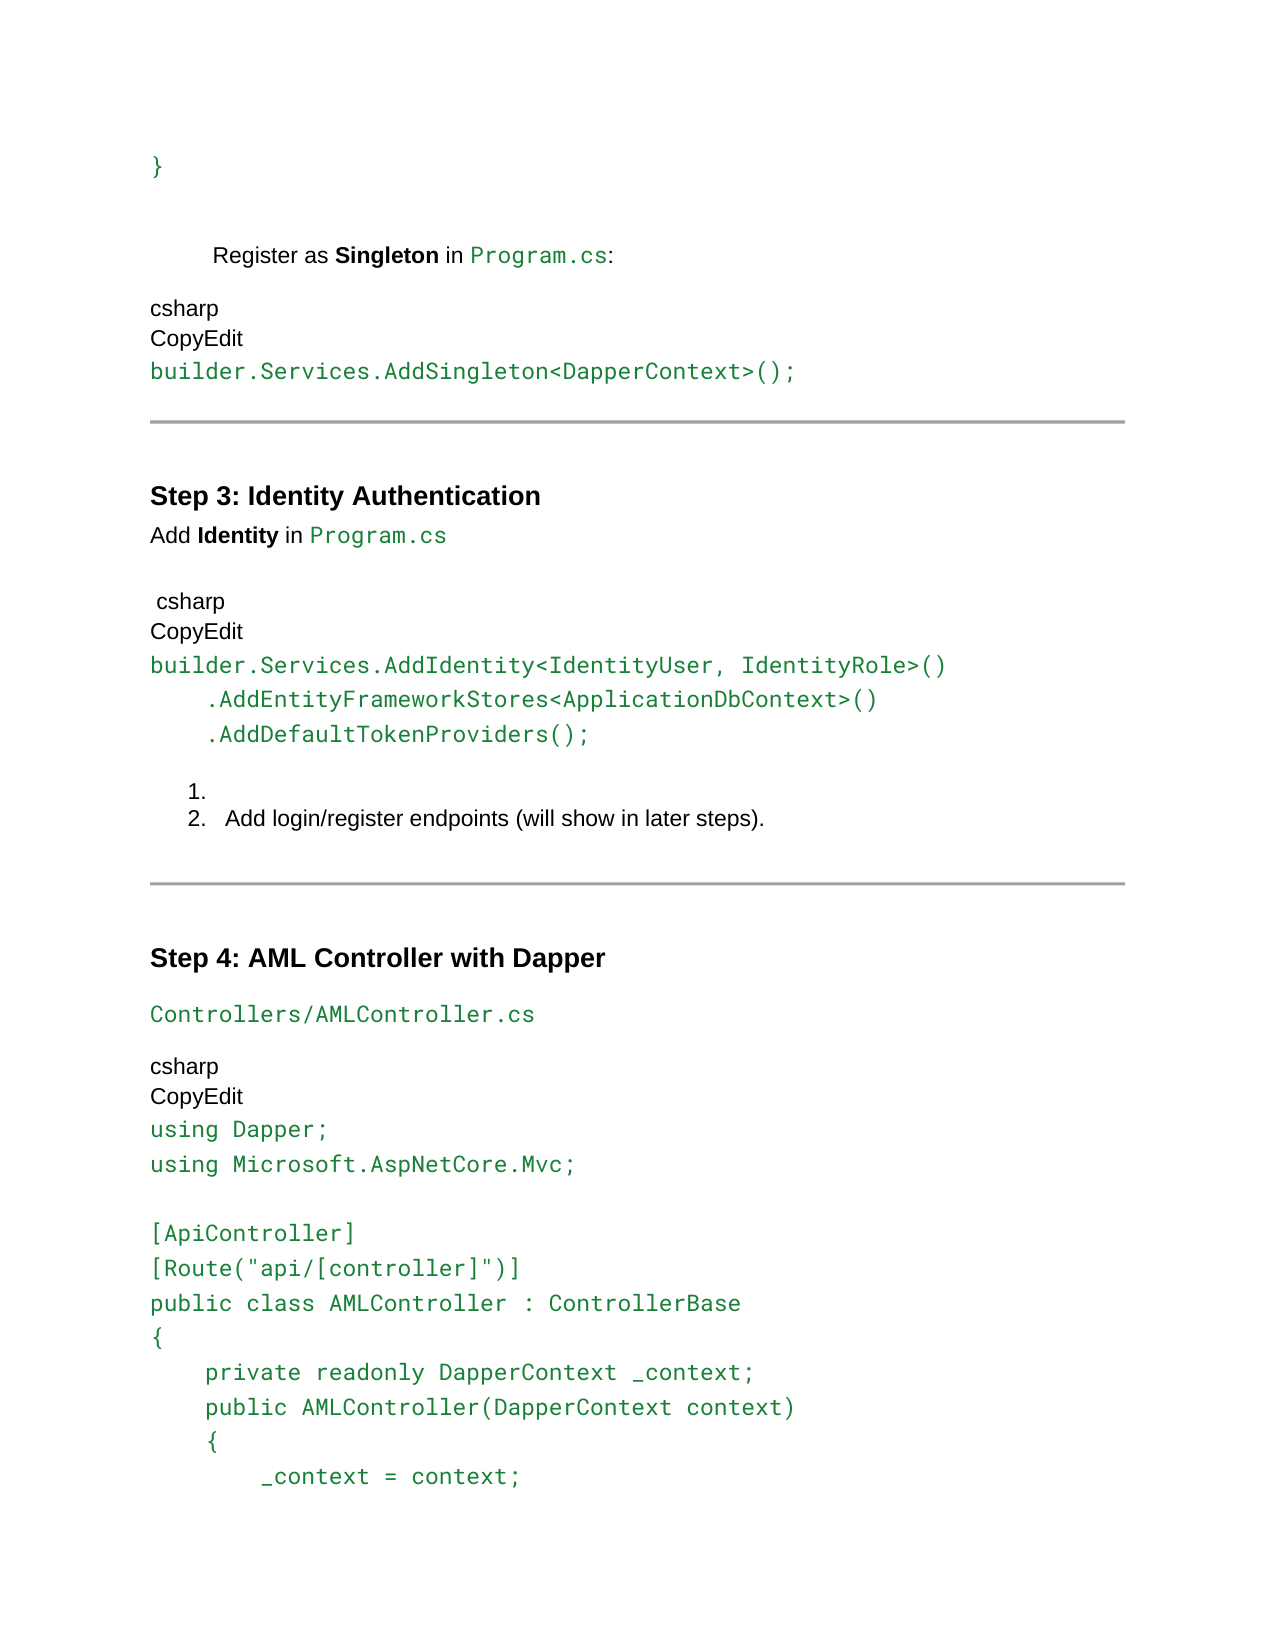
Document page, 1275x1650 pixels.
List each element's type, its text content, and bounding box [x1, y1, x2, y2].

text Add Identity in Program.cs csharp CopyEdit builder.Services.AddIdentity<IdentityUser, IdentityRole>() [150, 519, 1125, 679]
text [ApiController] [150, 1218, 1125, 1248]
text csharp [150, 295, 1125, 321]
text using Microsoft.AspNetCore.Mvc; [150, 1148, 1125, 1178]
text } [150, 150, 1125, 180]
text using Dapper; [150, 1113, 1125, 1144]
text public class AMLController : ControllerBase [150, 1287, 1125, 1317]
text .AddEntityFrameworkStores<ApplicationDbContext>() [150, 684, 1125, 714]
list Add login/register endpoints (will show in later steps). [187, 804, 1125, 857]
text public AMLController(DapperContext context) [150, 1391, 1125, 1421]
text builder.Services.AddSingleton<DapperContext>(); [150, 356, 1125, 386]
text CopyEdit [150, 1083, 1125, 1110]
text csharp [150, 1053, 1125, 1079]
text Register as Singleton in Program.cs: [212, 240, 1062, 270]
text [Route("api/[controller]")] [150, 1252, 1125, 1282]
text { [150, 1322, 1125, 1352]
text .AddDefaultTokenProviders(); [150, 718, 1125, 749]
text private readonly DapperContext _context; [150, 1356, 1125, 1387]
text { [150, 1426, 1125, 1456]
text _context = context; [150, 1460, 1125, 1491]
subtitle Step 4: AML Controller with Dapper [150, 942, 1125, 973]
subtitle Step 3: Identity Authentication [150, 480, 1125, 511]
text Controllers/AMLController.cs [150, 998, 1125, 1028]
text CopyEdit [150, 325, 1125, 352]
